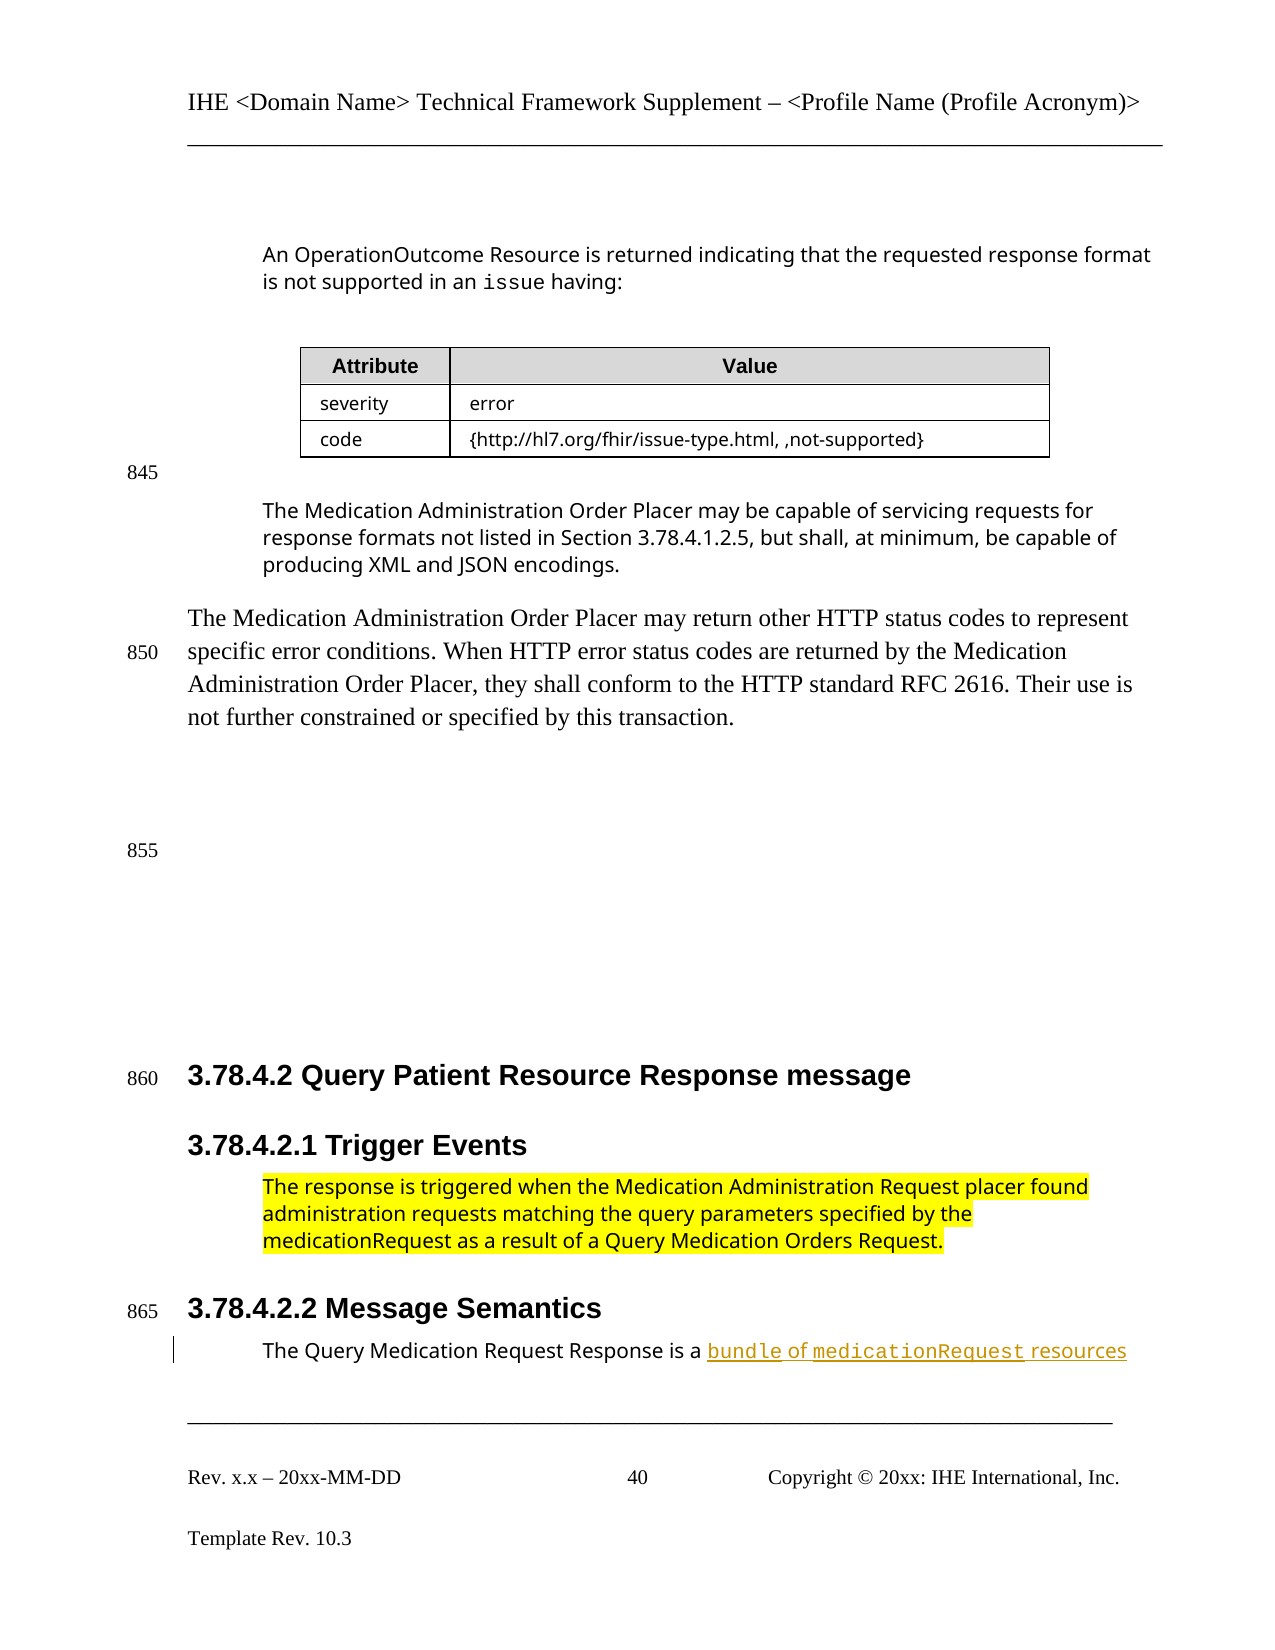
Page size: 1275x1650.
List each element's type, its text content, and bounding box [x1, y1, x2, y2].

table_header Value [451, 348, 1049, 383]
text An OperationOutcome Resource is returned indicating that the requested response format is not supported in an issue having: [262, 241, 1162, 295]
table_header Attribute [301, 348, 449, 383]
subtitle 3.78.4.2.2 Message Semantics [187, 1292, 1162, 1325]
text The Medication Administration Order Placer may return other HTTP status codes to represent specific error conditions. When HTTP error status codes are returned by the Medication Administration Order Placer, they shall conform to the HTTP standard RFC 2616. Their use is not further constrained or specified by this transaction. [187, 603, 1162, 731]
table_cell code [301, 421, 449, 456]
table_cell severity [301, 385, 449, 420]
table_cell {http://hl7.org/fhir/issue-type.html, ,not-supported} [451, 421, 1049, 456]
table_cell error [451, 385, 1049, 420]
text The Medication Administration Order Placer may be capable of servicing requests for response formats not listed in Section 3.78.4.1.2.5, but shall, at minimum, be capable of producing XML and JSON encodings. [262, 497, 1162, 578]
subtitle 3.78.4.2.1 Trigger Events [187, 1128, 1162, 1162]
subtitle 3.78.4.2 Query Patient Resource Response message [187, 1058, 1162, 1092]
text The response is triggered when the Medication Administration Request placer found administration requests matching the query parameters specified by the medicationRequest as a result of a Query Medication Orders Request. [944, 1173, 1162, 1254]
text The Query Medication Request Response is a [262, 1336, 1162, 1363]
